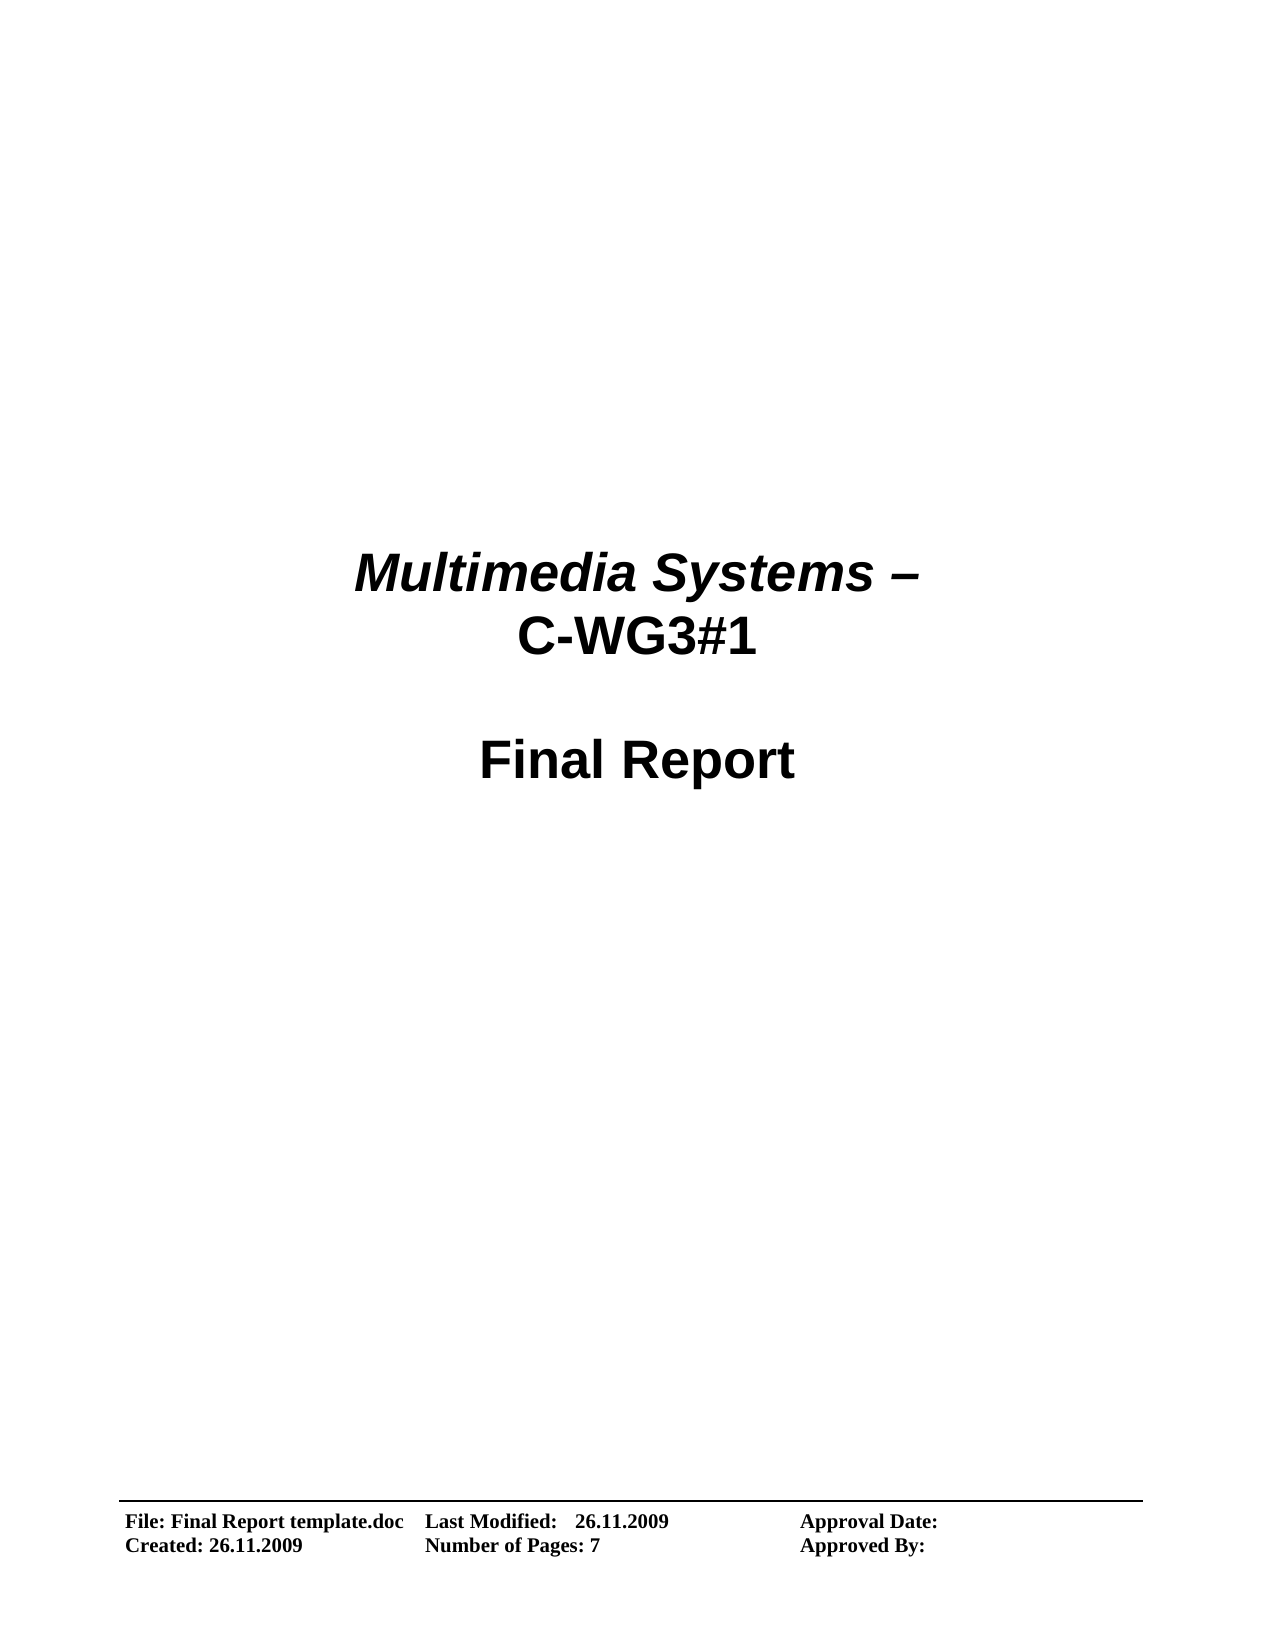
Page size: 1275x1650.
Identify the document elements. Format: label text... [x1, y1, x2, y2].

text C-WG3#1 [122, 603, 1153, 666]
text Multimedia Systems – [122, 541, 1153, 603]
